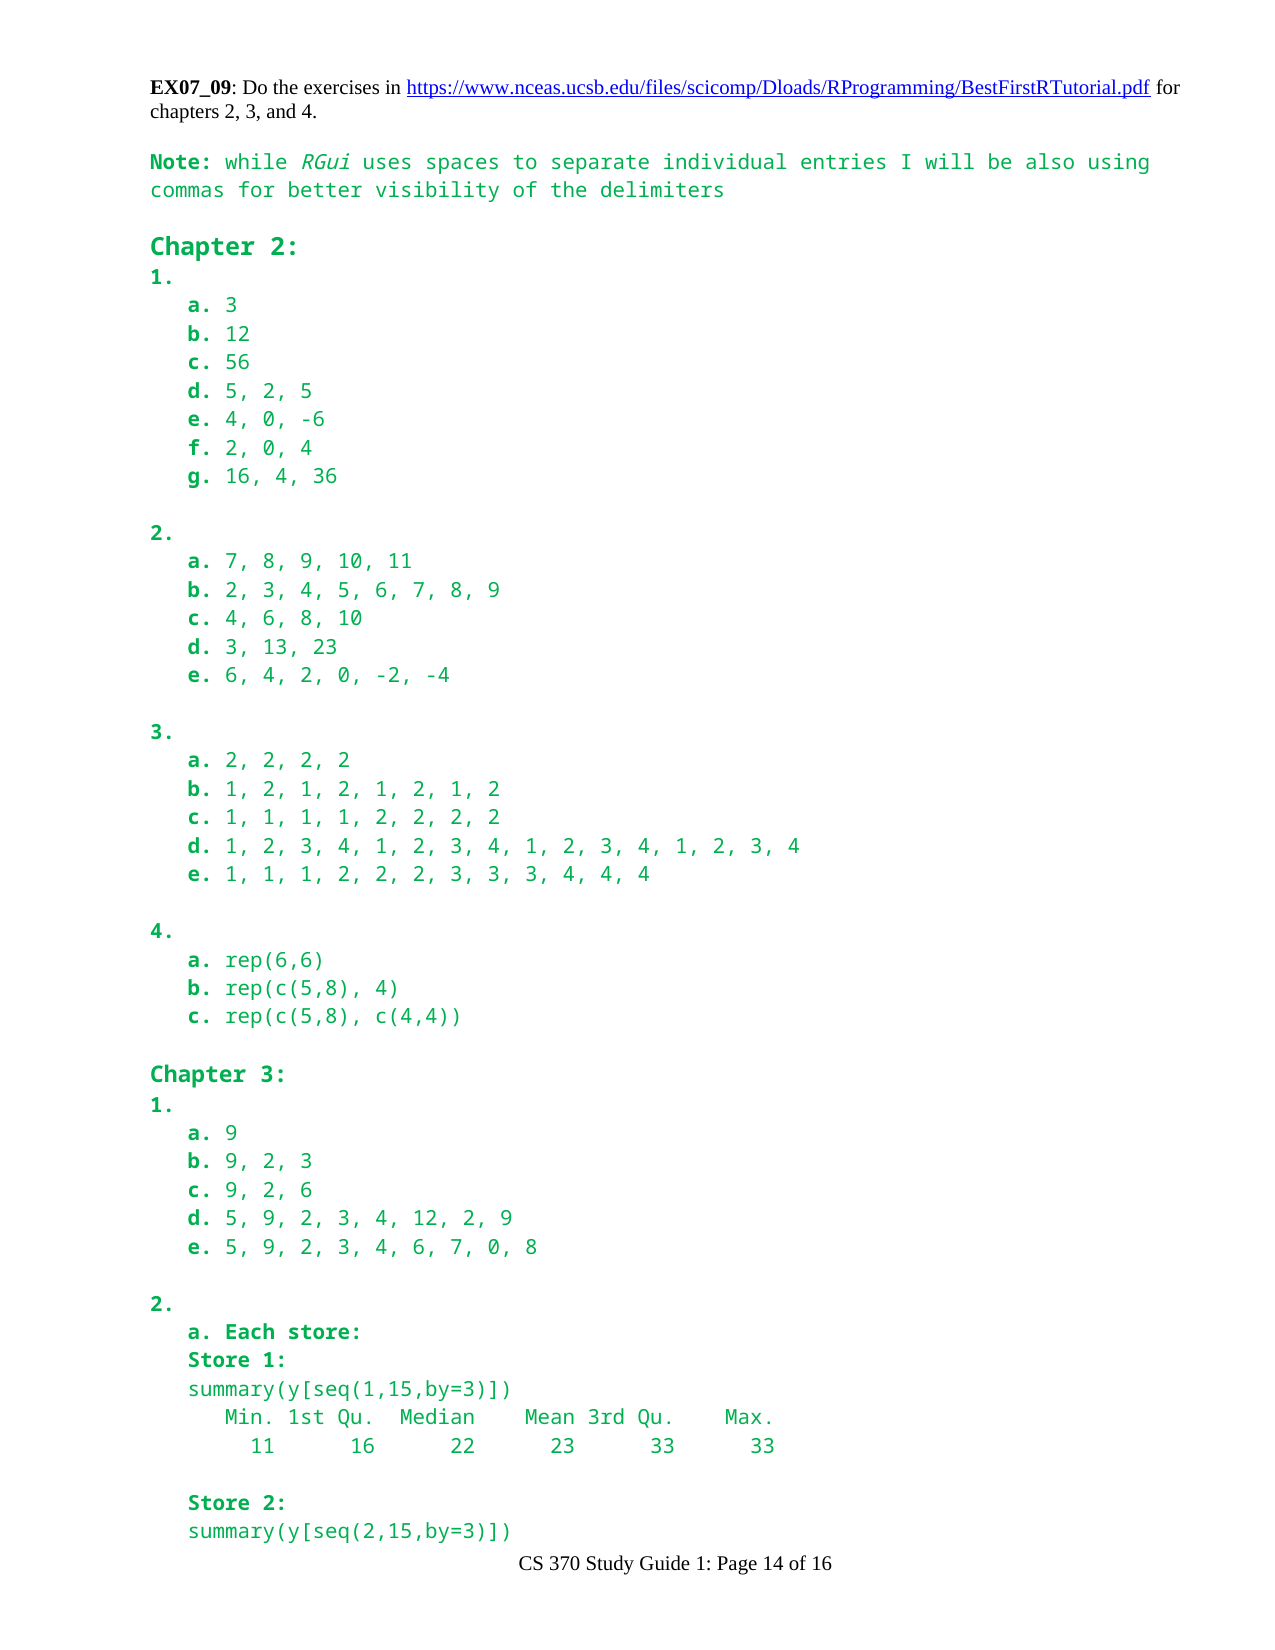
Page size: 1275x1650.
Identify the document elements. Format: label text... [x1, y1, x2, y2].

text a. 7, 8, 9, 10, 11 [187, 547, 1200, 575]
text b. 1, 2, 1, 2, 1, 2, 1, 2 [187, 774, 1200, 802]
text Store 1: [187, 1346, 1200, 1374]
text Chapter 3: [150, 1058, 1200, 1090]
text 2. [150, 518, 1200, 547]
text b. rep(c(5,8), 4) [187, 973, 1200, 1002]
text a. 2, 2, 2, 2 [187, 746, 1200, 774]
text 1. [150, 262, 1200, 291]
text b. 2, 3, 4, 5, 6, 7, 8, 9 [187, 575, 1200, 603]
text c. 56 [150, 347, 1200, 376]
text Note: while RGui uses spaces to separate individual entries I will be also using commas for better visibility of the delimiters [150, 147, 1200, 204]
text c. 9, 2, 6 [187, 1175, 1200, 1203]
text a. 3 [150, 291, 1200, 319]
text 11 16 22 23 33 33 [187, 1431, 1200, 1459]
text EX07_09: Do the exercises in https://www.nceas.ucsb.edu/files/scicomp/Dloads/RProgramming/BestFirstRTutorial.pdf for chapters 2, 3, and 4. [150, 75, 1200, 123]
text e. 5, 9, 2, 3, 4, 6, 7, 0, 8 [187, 1232, 1200, 1260]
text g. 16, 4, 36 [150, 461, 1200, 490]
text c. 1, 1, 1, 1, 2, 2, 2, 2 [187, 802, 1200, 831]
text d. 5, 2, 5 [150, 376, 1200, 404]
text c. rep(c(5,8), c(4,4)) [187, 1002, 1200, 1030]
text 2. [150, 1289, 1200, 1317]
text Store 2: [187, 1488, 1200, 1516]
text d. 5, 9, 2, 3, 4, 12, 2, 9 [187, 1203, 1200, 1232]
text d. 3, 13, 23 [187, 632, 1200, 660]
text a. Each store: [187, 1317, 1200, 1346]
text a. 9 [187, 1118, 1200, 1147]
text e. 4, 0, -6 [150, 404, 1200, 433]
text a. rep(6,6) [187, 945, 1200, 973]
text Min. 1st Qu. Median Mean 3rd Qu. Max. [187, 1402, 1200, 1431]
text d. 1, 2, 3, 4, 1, 2, 3, 4, 1, 2, 3, 4, 1, 2, 3, 4 [187, 831, 1200, 859]
text 3. [150, 717, 1200, 746]
text b. 12 [150, 319, 1200, 347]
text summary(y[seq(2,15,by=3)]) [187, 1516, 1200, 1545]
text 4. [150, 916, 1200, 945]
text b. 9, 2, 3 [187, 1147, 1200, 1175]
text summary(y[seq(1,15,by=3)]) [187, 1374, 1200, 1402]
text e. 1, 1, 1, 2, 2, 2, 3, 3, 3, 4, 4, 4 [187, 859, 1200, 888]
text e. 6, 4, 2, 0, -2, -4 [187, 660, 1200, 689]
text c. 4, 6, 8, 10 [187, 603, 1200, 632]
text Chapter 2: [150, 228, 1200, 262]
text 1. [150, 1090, 1200, 1118]
text f. 2, 0, 4 [150, 433, 1200, 461]
